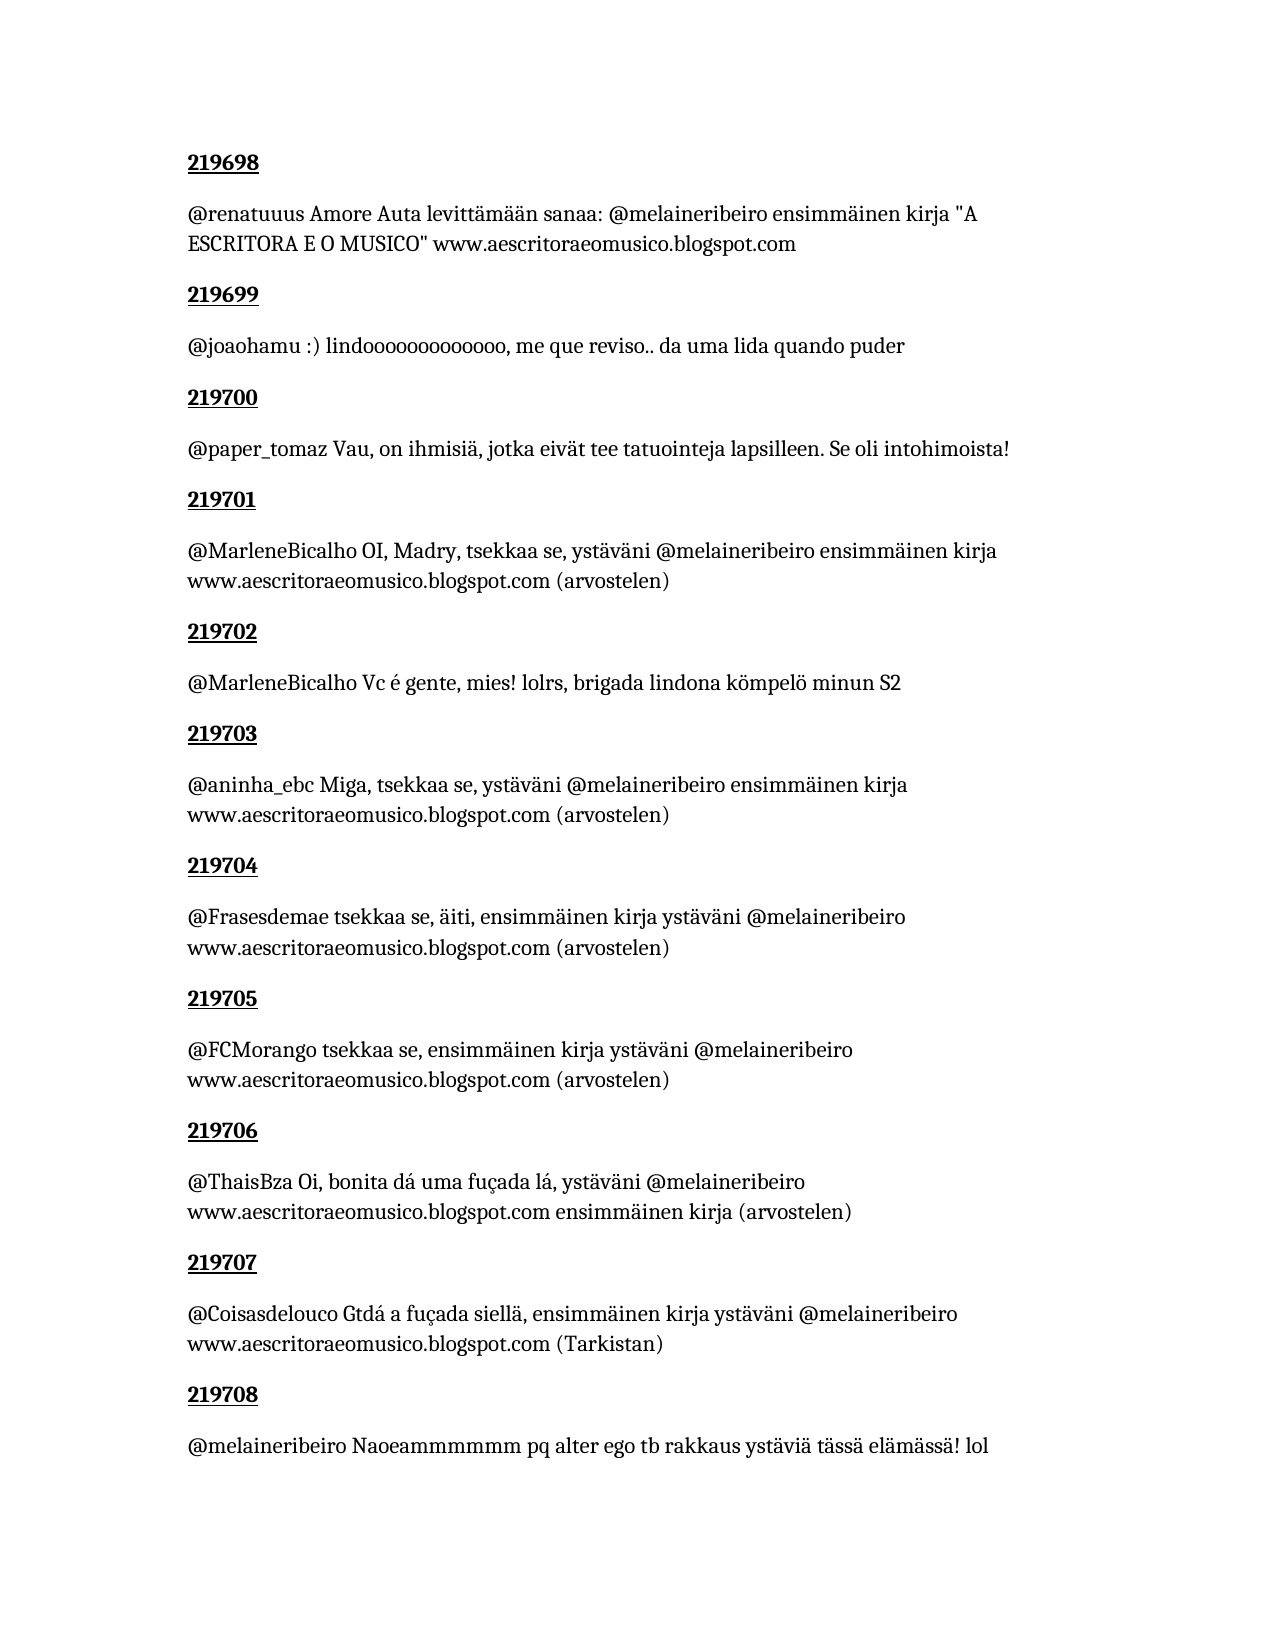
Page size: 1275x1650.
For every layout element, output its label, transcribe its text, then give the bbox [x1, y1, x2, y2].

text @renatuuus Amore Auta levittämään sanaa: @melaineribeiro ensimmäinen kirja "A ESCRITORA E O MUSICO" www.aescritoraeomusico.blogspot.com [187, 201, 1087, 258]
text 219708 [187, 1382, 1087, 1409]
text 219707 [187, 1250, 1087, 1276]
text 219704 [187, 853, 1087, 879]
text 219701 [187, 486, 1087, 513]
text 219703 [187, 721, 1087, 747]
text @FCMorango tsekkaa se, ensimmäinen kirja ystäväni @melaineribeiro www.aescritoraeomusico.blogspot.com (arvostelen) [187, 1036, 1087, 1093]
text @MarleneBicalho Vc é gente, mies! lolrs, brigada lindona kömpelö minun S2 [187, 670, 1087, 696]
text @aninha_ebc Miga, tsekkaa se, ystäväni @melaineribeiro ensimmäinen kirja www.aescritoraeomusico.blogspot.com (arvostelen) [187, 772, 1087, 828]
text @ThaisBza Oi, bonita dá uma fuçada lá, ystäväni @melaineribeiro www.aescritoraeomusico.blogspot.com ensimmäinen kirja (arvostelen) [187, 1169, 1087, 1225]
text @Frasesdemae tsekkaa se, äiti, ensimmäinen kirja ystäväni @melaineribeiro www.aescritoraeomusico.blogspot.com (arvostelen) [187, 904, 1087, 961]
text 219699 [187, 282, 1087, 309]
text 219706 [187, 1118, 1087, 1144]
text @paper_tomaz Vau, on ihmisiä, jotka eivät tee tatuointeja lapsilleen. Se oli intohimoista! [187, 435, 1087, 462]
text @melaineribeiro Naoeammmmmm pq alter ego tb rakkaus ystäviä tässä elämässä! lol [187, 1433, 1087, 1460]
text @Coisasdelouco Gtdá a fuçada siellä, ensimmäinen kirja ystäväni @melaineribeiro www.aescritoraeomusico.blogspot.com (Tarkistan) [187, 1301, 1087, 1358]
text 219702 [187, 619, 1087, 645]
text 219698 [187, 150, 1087, 176]
text 219705 [187, 985, 1087, 1012]
text 219700 [187, 384, 1087, 411]
text @joaohamu :) lindooooooooooooo, me que reviso.. da uma lida quando puder [187, 333, 1087, 360]
text @MarleneBicalho OI, Madry, tsekkaa se, ystäväni @melaineribeiro ensimmäinen kirja www.aescritoraeomusico.blogspot.com (arvostelen) [187, 537, 1087, 594]
